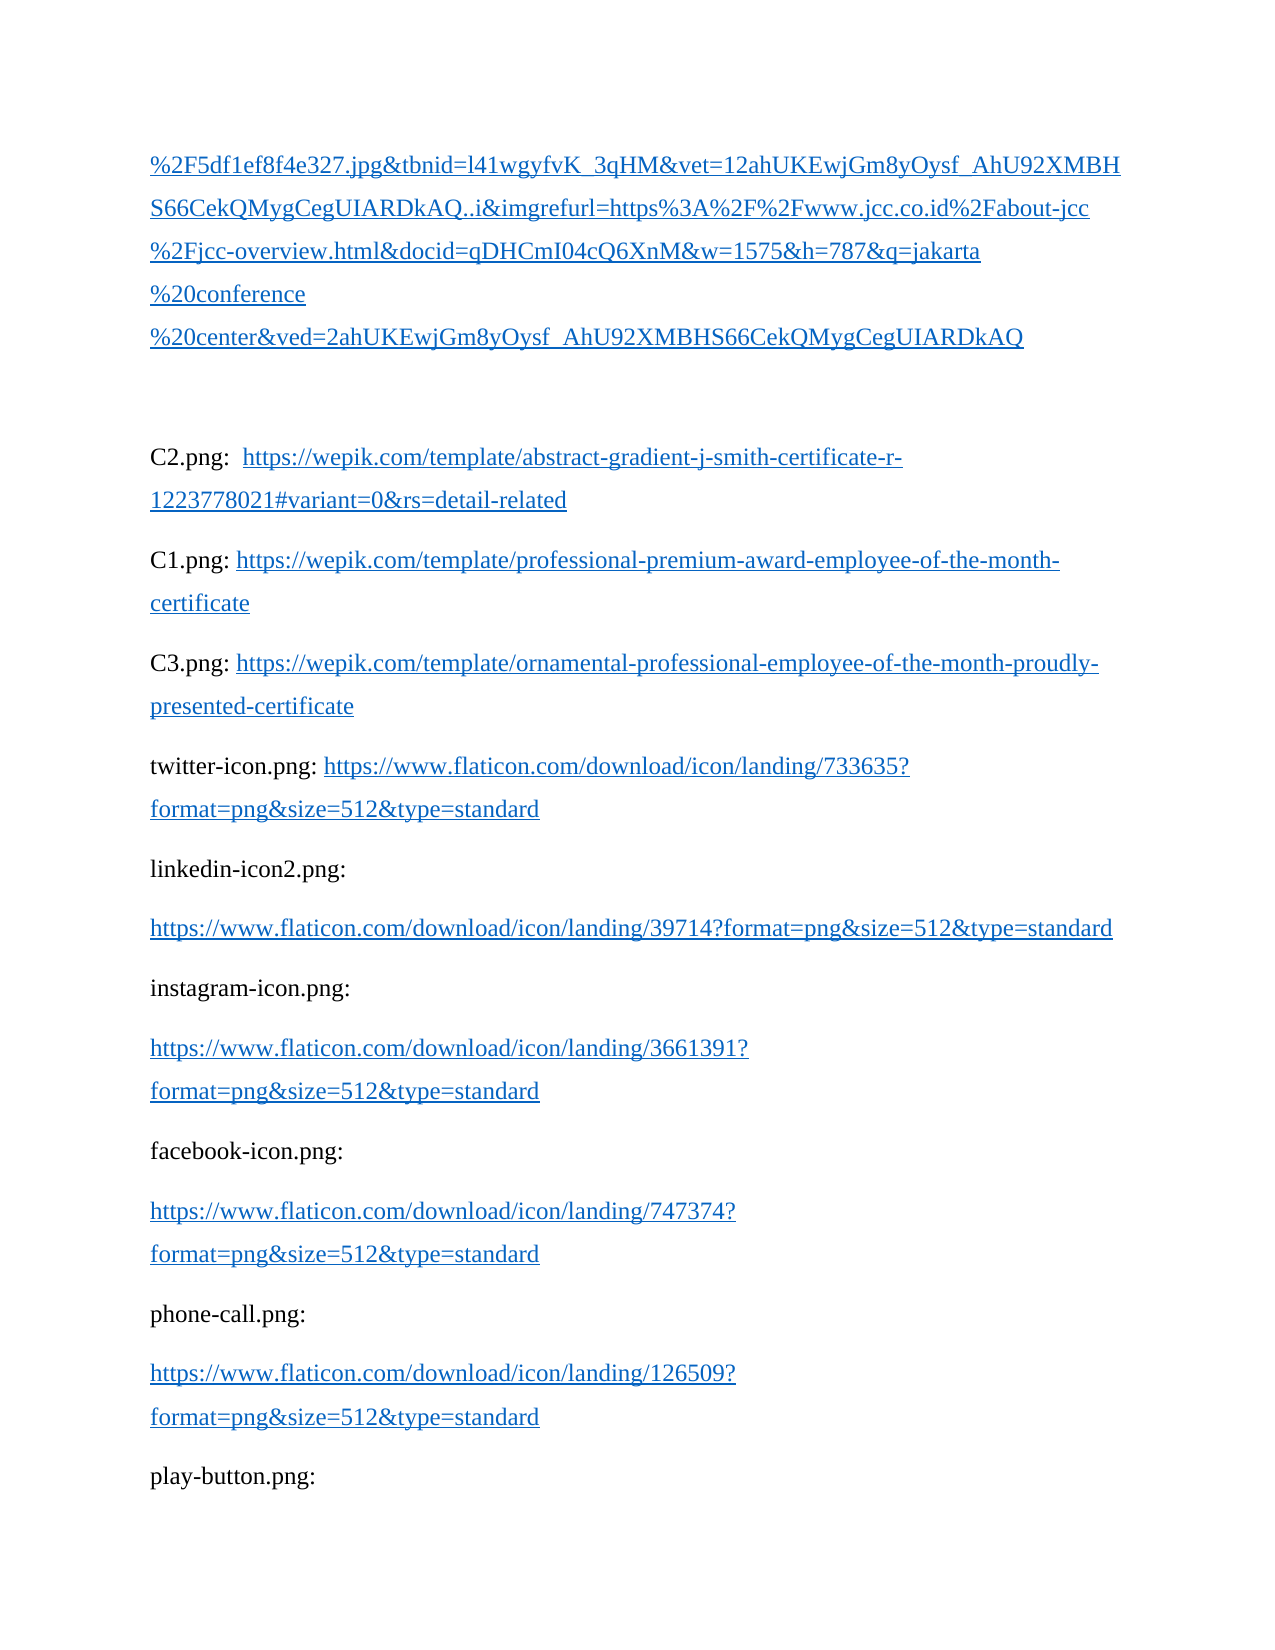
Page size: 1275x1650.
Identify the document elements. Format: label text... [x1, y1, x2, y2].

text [150, 150, 1125, 351]
text twitter-icon.png: https://www.flaticon.com/download/icon/landing/733635?format=png&size=512&type=standard [150, 751, 1125, 823]
text linkedin-icon2.png: [150, 854, 1125, 882]
text instagram-icon.png: [150, 973, 1125, 1002]
text https://www.flaticon.com/download/icon/landing/39714?format=png&size=512&type=standard [150, 913, 1125, 942]
text https://www.flaticon.com/download/icon/landing/126509?format=png&size=512&type=standard [150, 1358, 1125, 1430]
text play-button.png: [150, 1461, 1125, 1490]
text C2.png: https://wepik.com/template/abstract-gradient-j-smith-certificate-r-1223778021#variant=0&rs=detail-related [150, 442, 1125, 514]
text C3.png: https://wepik.com/template/ornamental-professional-employee-of-the-month-proudly-presented-certificate [150, 648, 1125, 720]
text facebook-icon.png: [150, 1136, 1125, 1165]
text https://www.flaticon.com/download/icon/landing/747374?format=png&size=512&type=standard [150, 1196, 1125, 1268]
text phone-call.png: [150, 1299, 1125, 1327]
text https://www.flaticon.com/download/icon/landing/3661391?format=png&size=512&type=standard [150, 1033, 1125, 1105]
text C1.png: https://wepik.com/template/professional-premium-award-employee-of-the-month-certificate [150, 545, 1125, 617]
